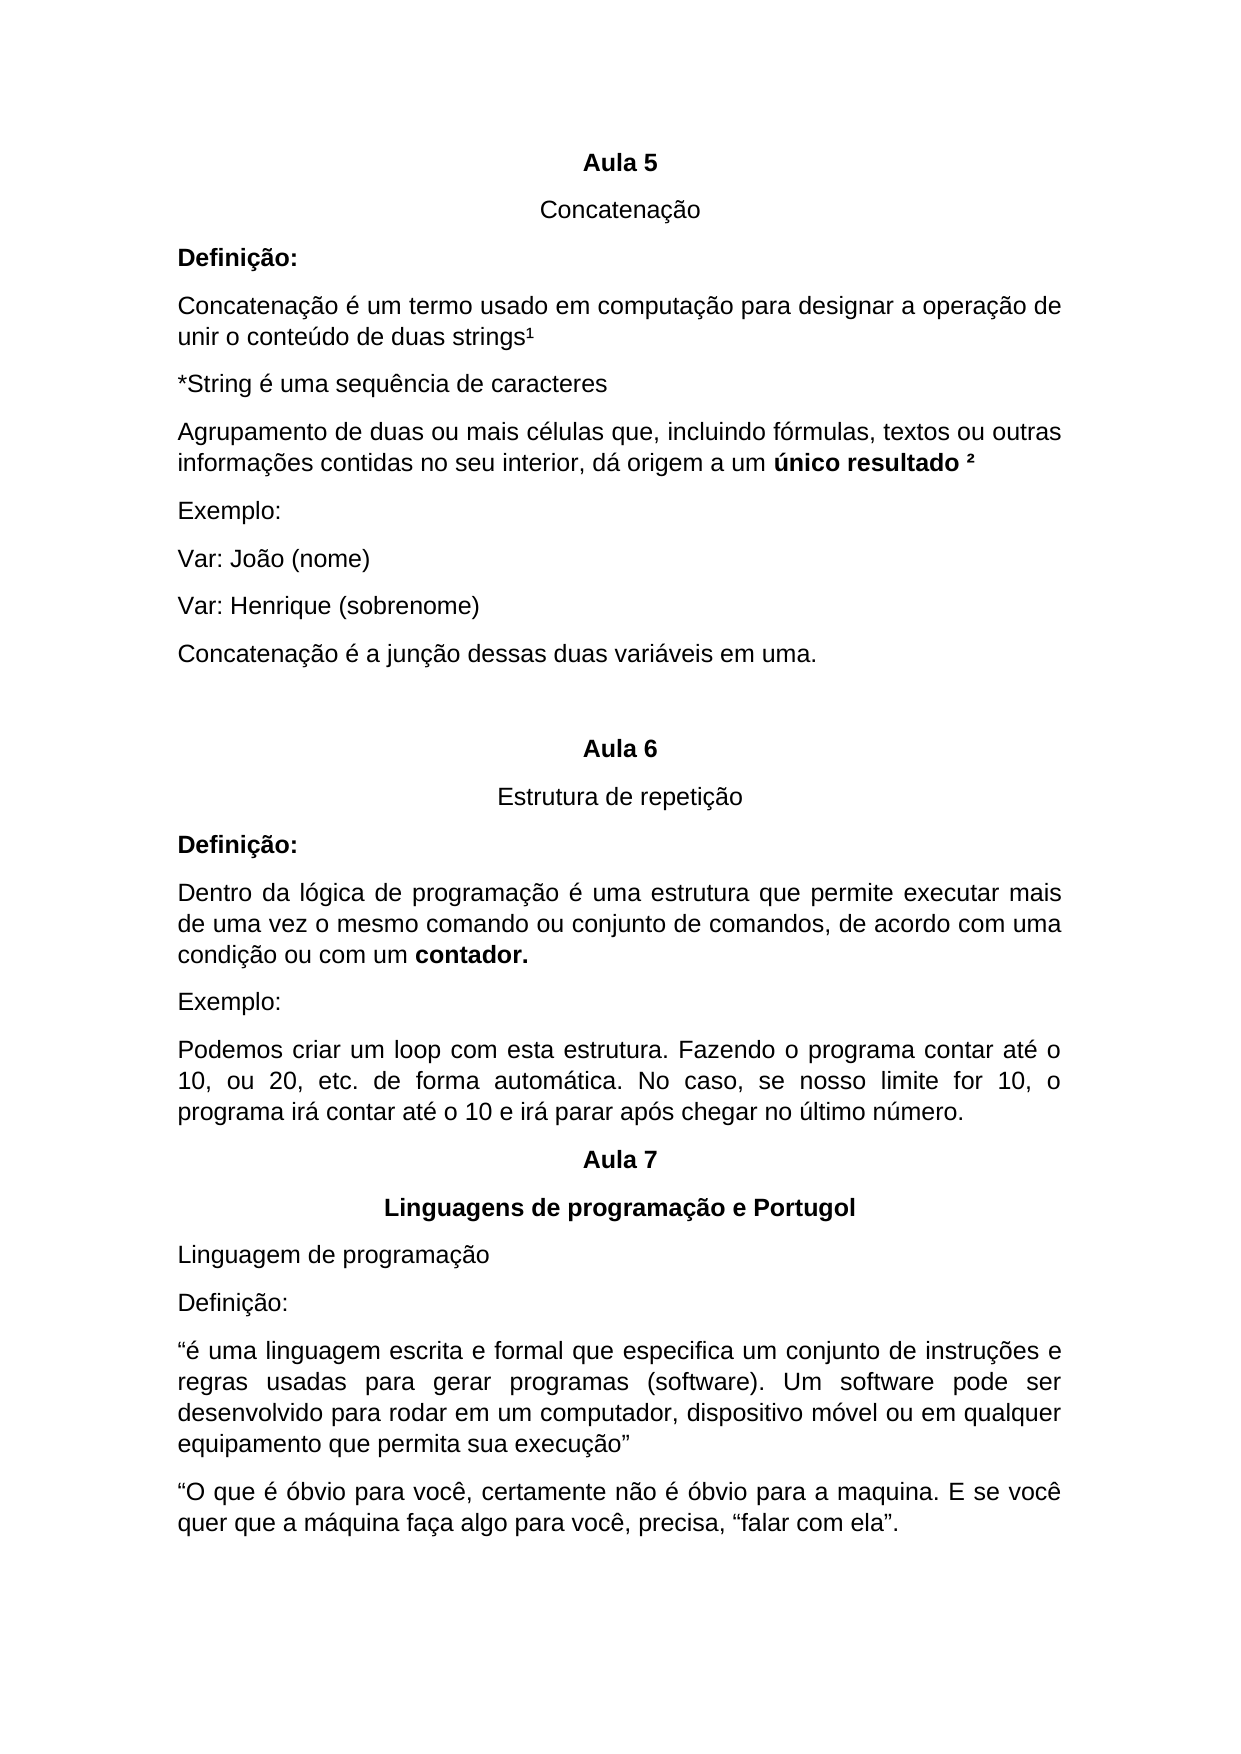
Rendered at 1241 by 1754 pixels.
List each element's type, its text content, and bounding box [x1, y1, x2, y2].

text “O que é óbvio para você, certamente não é óbvio para a maquina. E se você quer que a máquina faça algo para você, precisa, “falar com ela”. [177, 1477, 1063, 1536]
text Aula 7 [177, 1145, 1063, 1174]
text Concatenação é a junção dessas duas variáveis em uma. [177, 639, 1063, 668]
text Var: João (nome) [177, 544, 1063, 572]
text Podemos criar um loop com esta estrutura. Fazendo o programa contar até o 10, ou 20, etc. de forma automática. No caso, se nosso limite for 10, o programa irá contar até o 10 e irá parar após chegar no último número. [177, 1035, 1063, 1126]
text Concatenação é um termo usado em computação para designar a operação de unir o conteúdo de duas strings¹ [177, 291, 1063, 351]
text Linguagens de programação e Portugol [177, 1193, 1063, 1221]
text *String é uma sequência de caracteres [177, 369, 1063, 398]
text Definição: [177, 1288, 1063, 1317]
text Linguagem de programação [177, 1240, 1063, 1269]
text Agrupamento de duas ou mais células que, incluindo fórmulas, textos ou outras informações contidas no seu interior, dá origem a um único resultado ² [177, 417, 1063, 477]
text Estrutura de repetição [177, 782, 1063, 811]
text Var: Henrique (sobrenome) [177, 591, 1063, 620]
text “é uma linguagem escrita e formal que especifica um conjunto de instruções e regras usadas para gerar programas (software). Um software pode ser desenvolvido para rodar em um computador, dispositivo móvel ou em qualquer equipamento que permita sua execução” [177, 1336, 1063, 1458]
text Exemplo: [177, 496, 1063, 525]
text Concatenação [177, 195, 1063, 224]
text Aula 6 [177, 734, 1063, 763]
text Definição: [177, 243, 1063, 272]
text Definição: [177, 830, 1063, 859]
text Dentro da lógica de programação é uma estrutura que permite executar mais de uma vez o mesmo comando ou conjunto de comandos, de acordo com uma condição ou com um contador. [177, 878, 1063, 968]
text Exemplo: [177, 987, 1063, 1016]
text Aula 5 [177, 148, 1063, 176]
